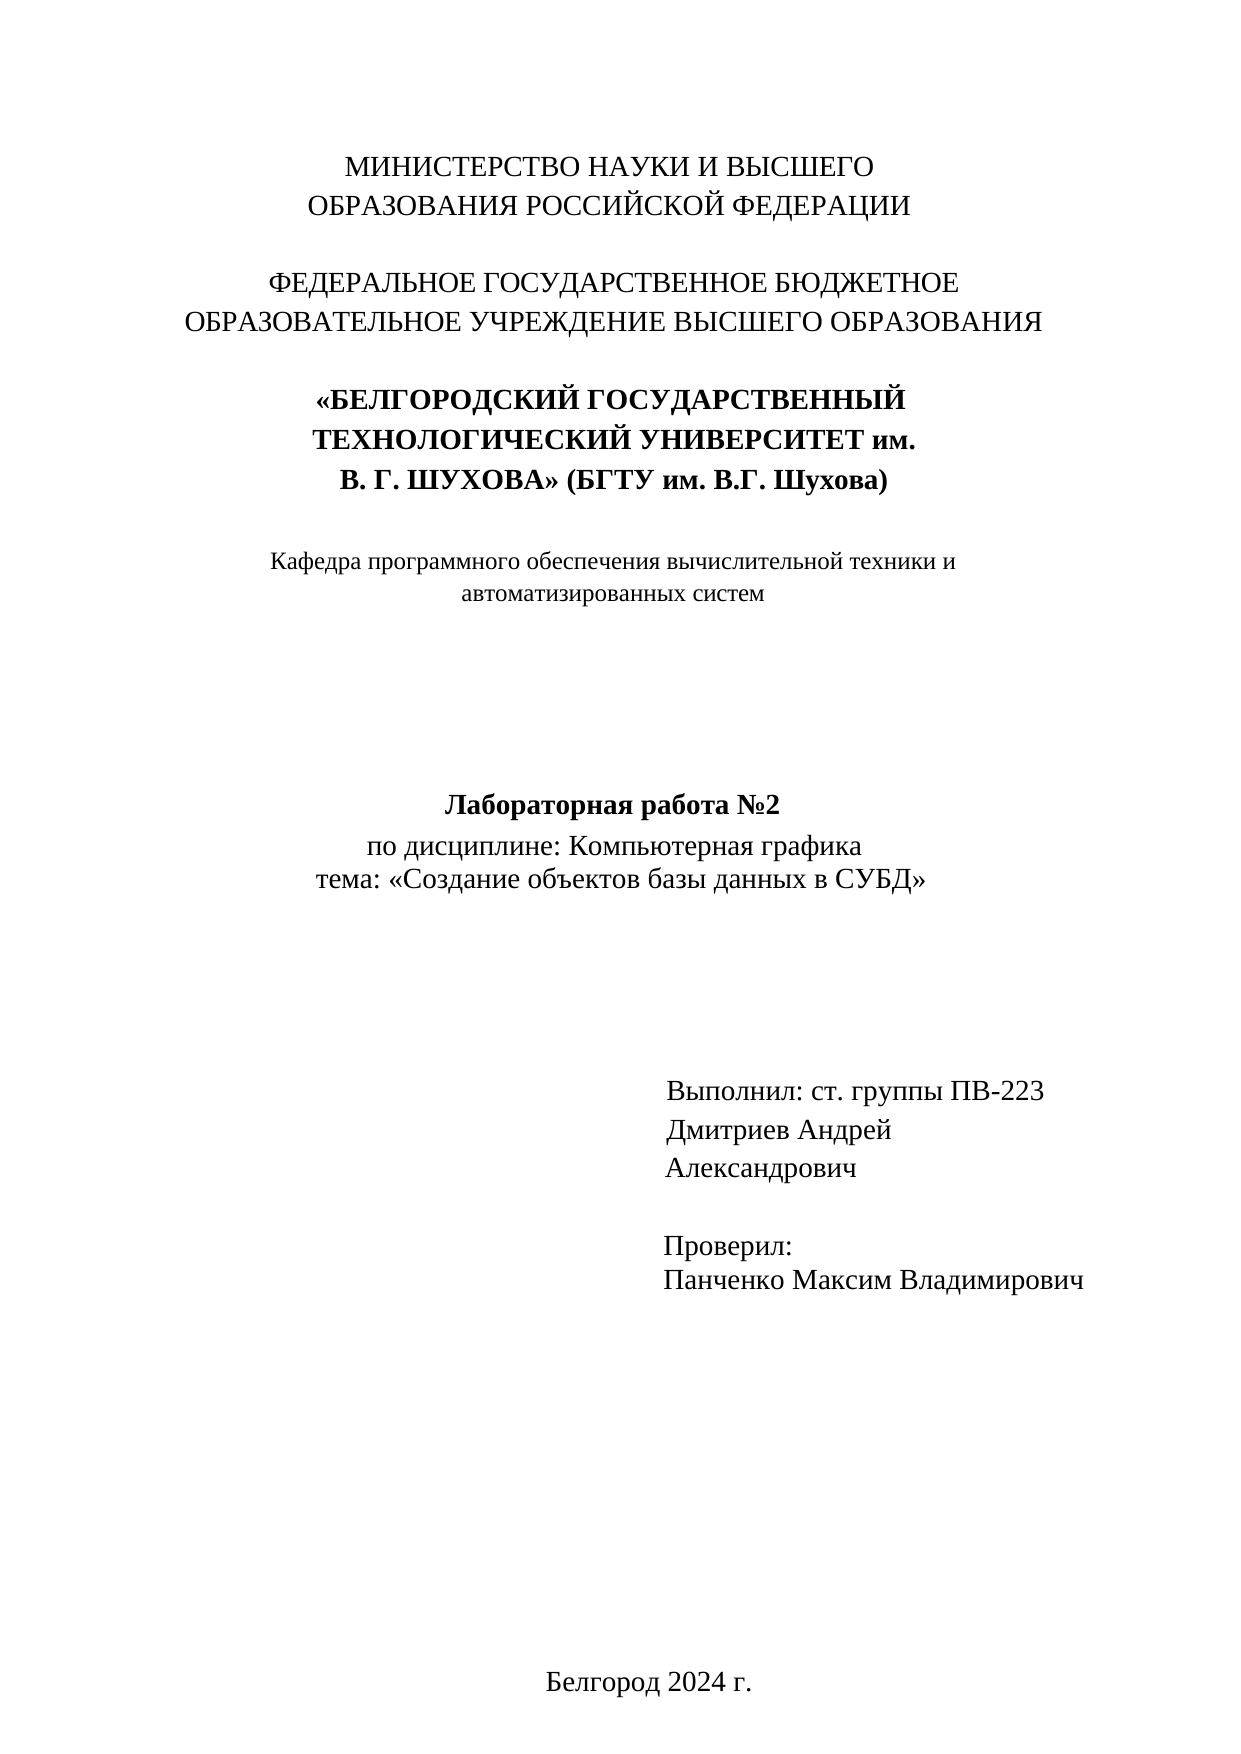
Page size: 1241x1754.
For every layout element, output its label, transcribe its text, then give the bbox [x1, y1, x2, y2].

text Панченко Максим Владимирович [619, 1262, 1103, 1295]
text по дисциплине: Компьютерная графика [139, 828, 1089, 861]
text тема: «Создание объектов базы данных в СУБД» [139, 861, 1103, 895]
text «БЕЛГОРОДСКИЙ ГОСУДАРСТВЕННЫЙ ТЕХНОЛОГИЧЕСКИЙ УНИВЕРСИТЕТ им. В. Г. ШУХОВА» (БГТУ им. В.Г. Шухова) [290, 382, 931, 496]
text МИНИСТЕРСТВО НАУКИ И ВЫСШЕГО ОБРАЗОВАНИЯ РОССИЙСКОЙ ФЕДЕРАЦИИ [244, 149, 975, 222]
text Белгород 2024 г. [545, 1664, 1103, 1698]
text Дмитриев Андрей Александрович [664, 1112, 1053, 1184]
text Выполнил: ст. группы ПВ-223 [664, 1073, 1053, 1107]
text Проверил: [663, 1228, 1103, 1262]
text Кафедра программного обеспечения вычислительной техники и автоматизированных систем [160, 546, 1066, 607]
text ФЕДЕРАЛЬНОЕ ГОСУДАРСТВЕННОЕ БЮДЖЕТНОЕ ОБРАЗОВАТЕЛЬНОЕ УЧРЕЖДЕНИЕ ВЫСШЕГО ОБРАЗОВАНИЯ [162, 266, 1066, 338]
title Лабораторная работа №2 [139, 787, 1086, 821]
